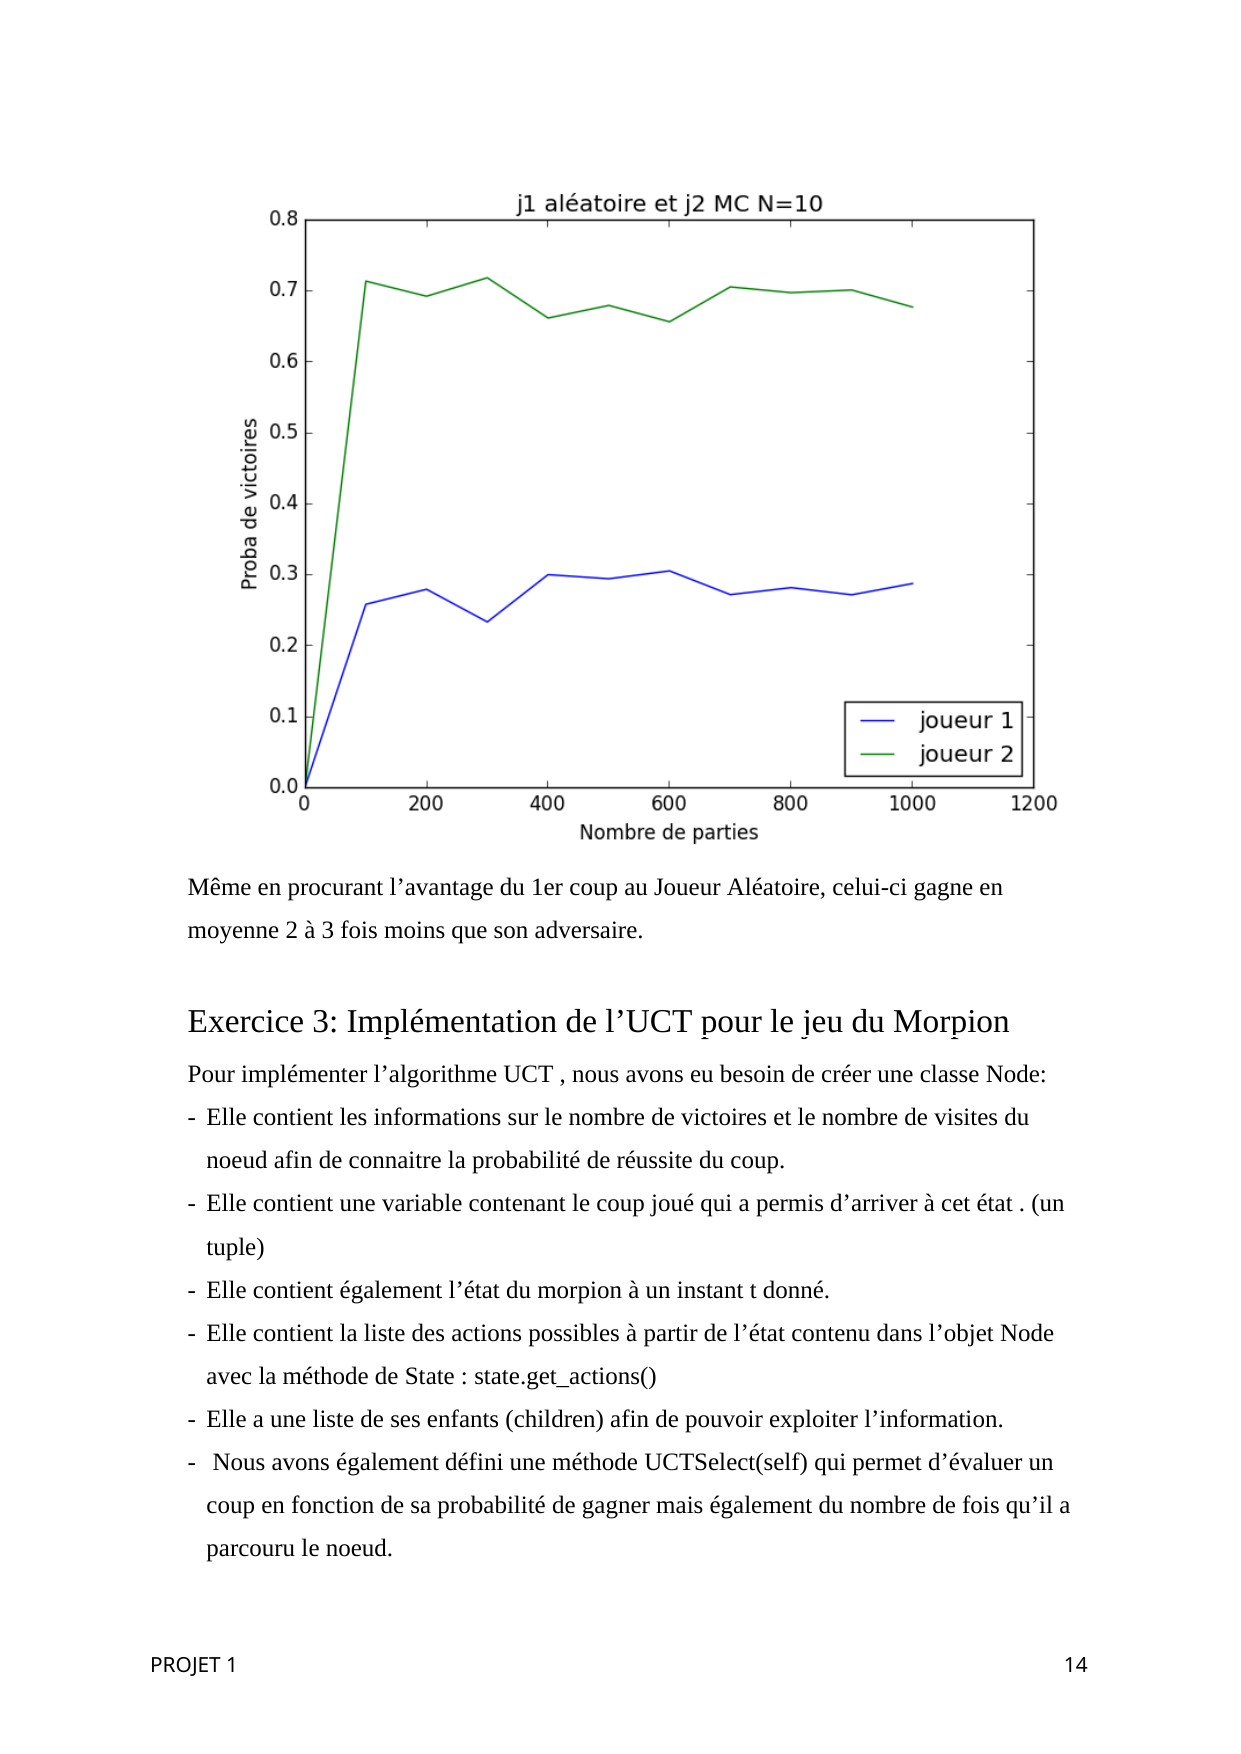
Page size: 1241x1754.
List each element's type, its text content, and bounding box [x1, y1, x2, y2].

list Elle contient la liste des actions possibles à partir de l’état contenu dans l’objet Node avec la méthode de State : state.get_actions() [187, 1318, 1090, 1390]
list Elle contient également l’état du morpion à un instant t donné. [187, 1275, 1090, 1303]
list Elle contient une variable contenant le coup joué qui a permis d’arriver à cet état . (un tuple) [187, 1188, 1090, 1260]
text Exercice 3: Implémentation de l’UCT pour le jeu du Morpion [187, 1002, 1090, 1040]
list Elle a une liste de ses enfants (children) afin de pouvoir exploiter l’information. [187, 1404, 1090, 1433]
picture [187, 150, 1127, 858]
list Elle contient les informations sur le nombre de victoires et le nombre de visites du noeud afin de connaitre la probabilité de réussite du coup. [187, 1102, 1090, 1174]
text Pour implémenter l’algorithme UCT , nous avons eu besoin de créer une classe Node: [187, 1059, 1090, 1088]
list Nous avons également défini une méthode UCTSelect(self) qui permet d’évaluer un coup en fonction de sa probabilité de gagner mais également du nombre de fois qu’il a parcouru le noeud. [187, 1447, 1090, 1562]
text Même en procurant l’avantage du 1er coup au Joueur Aléatoire, celui-ci gagne en moyenne 2 à 3 fois moins que son adversaire. [187, 872, 1090, 944]
